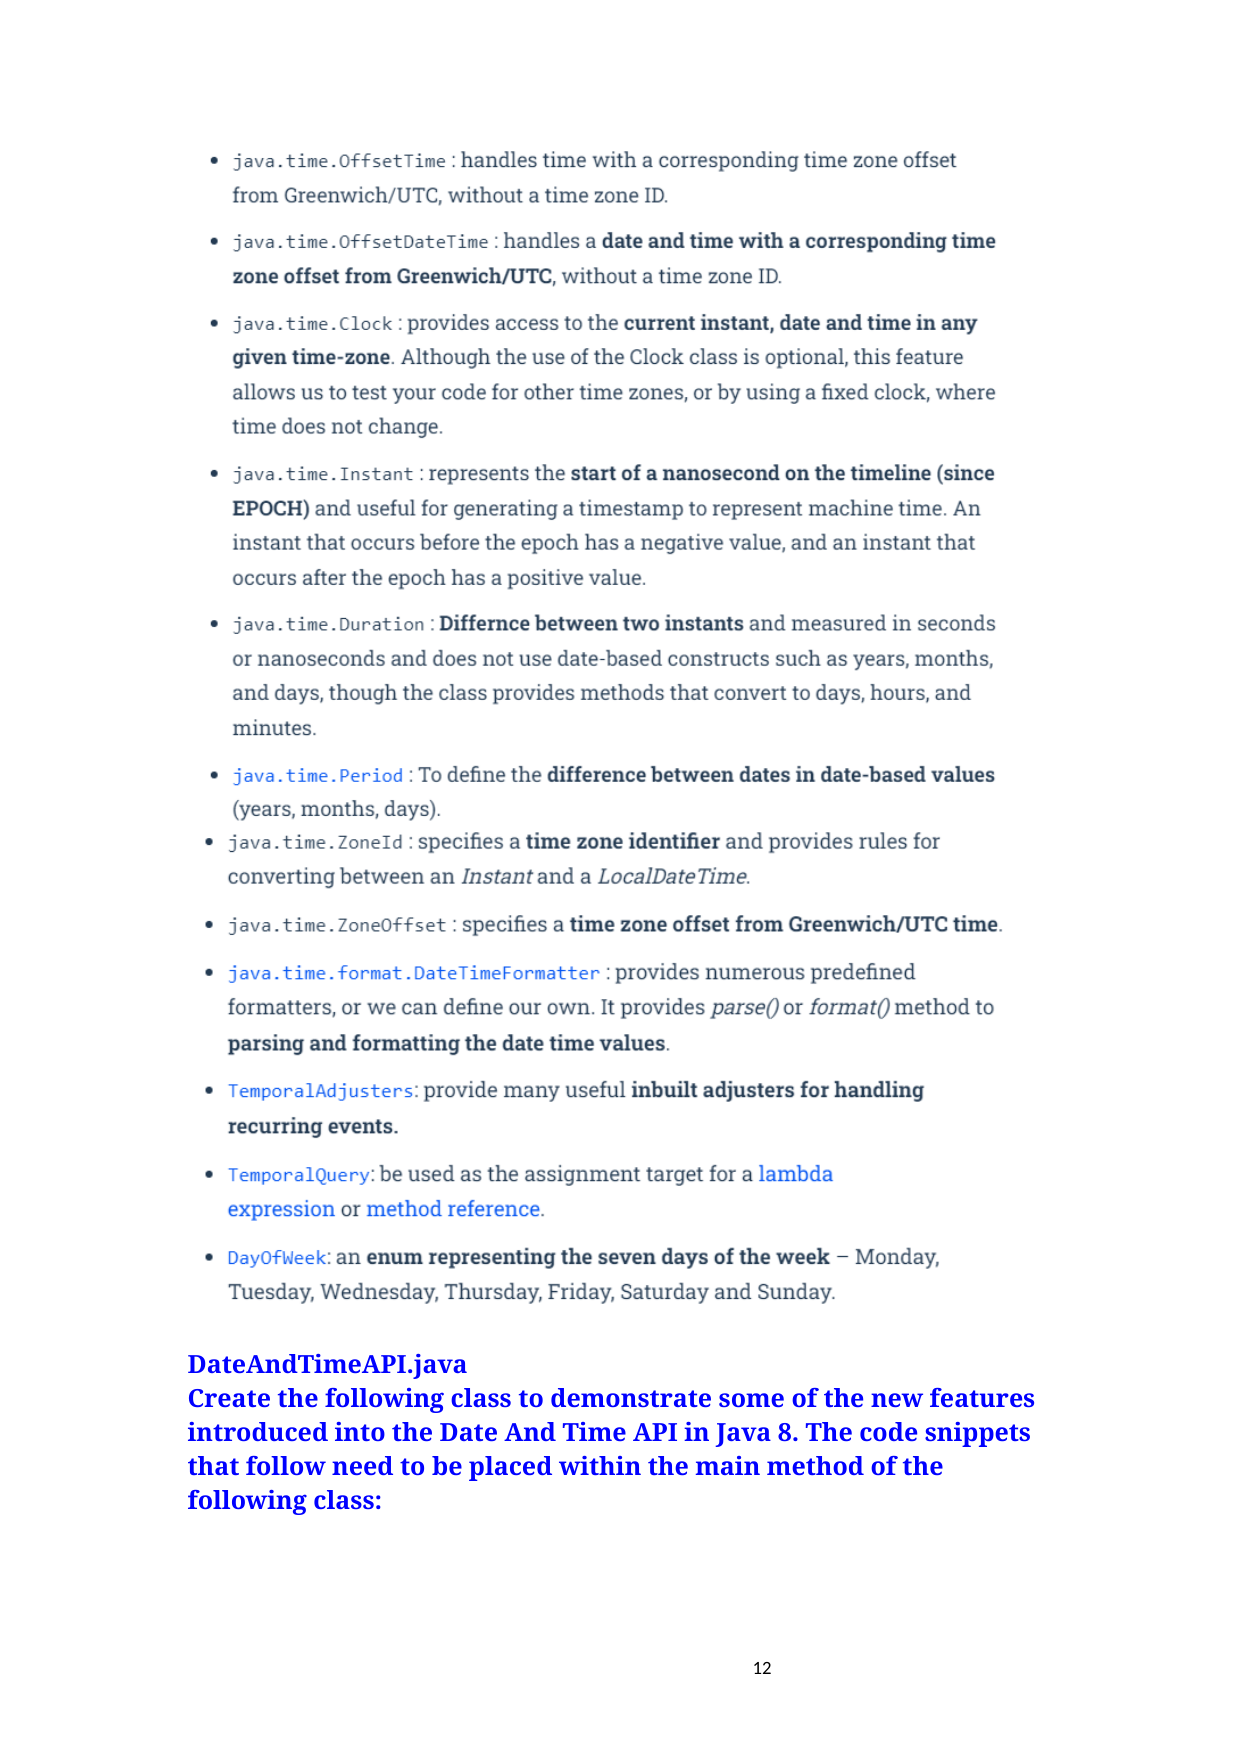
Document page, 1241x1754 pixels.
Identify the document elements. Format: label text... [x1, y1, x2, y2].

text Create the following class to demonstrate some of the new features introduced into the Date And Time API in Java 8. The code snippets that follow need to be placed within the main method of the following class: [187, 1380, 1053, 1517]
picture [187, 150, 1053, 1347]
text DateAndTimeAPI.java [187, 1347, 1053, 1380]
